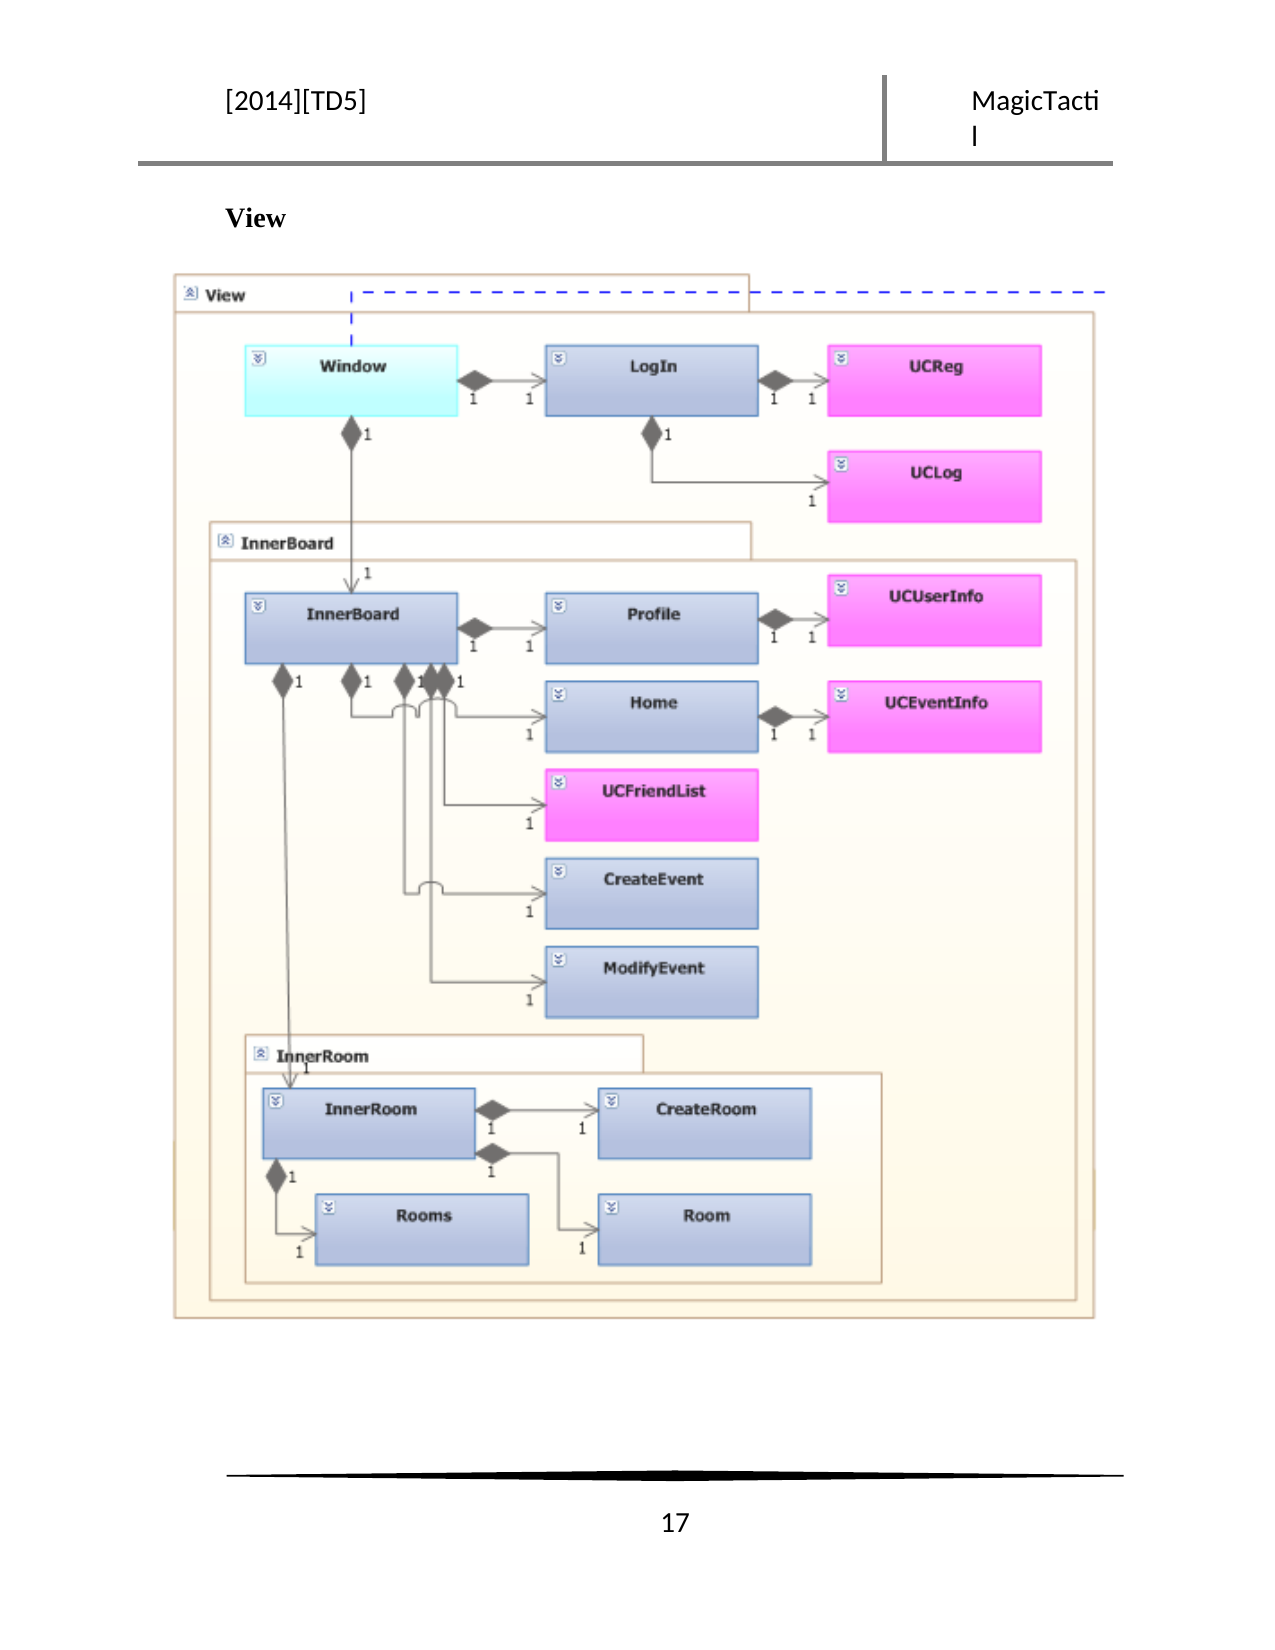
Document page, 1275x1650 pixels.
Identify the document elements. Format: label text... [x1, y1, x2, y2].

subtitle View [225, 202, 1125, 234]
picture [168, 263, 1107, 1339]
